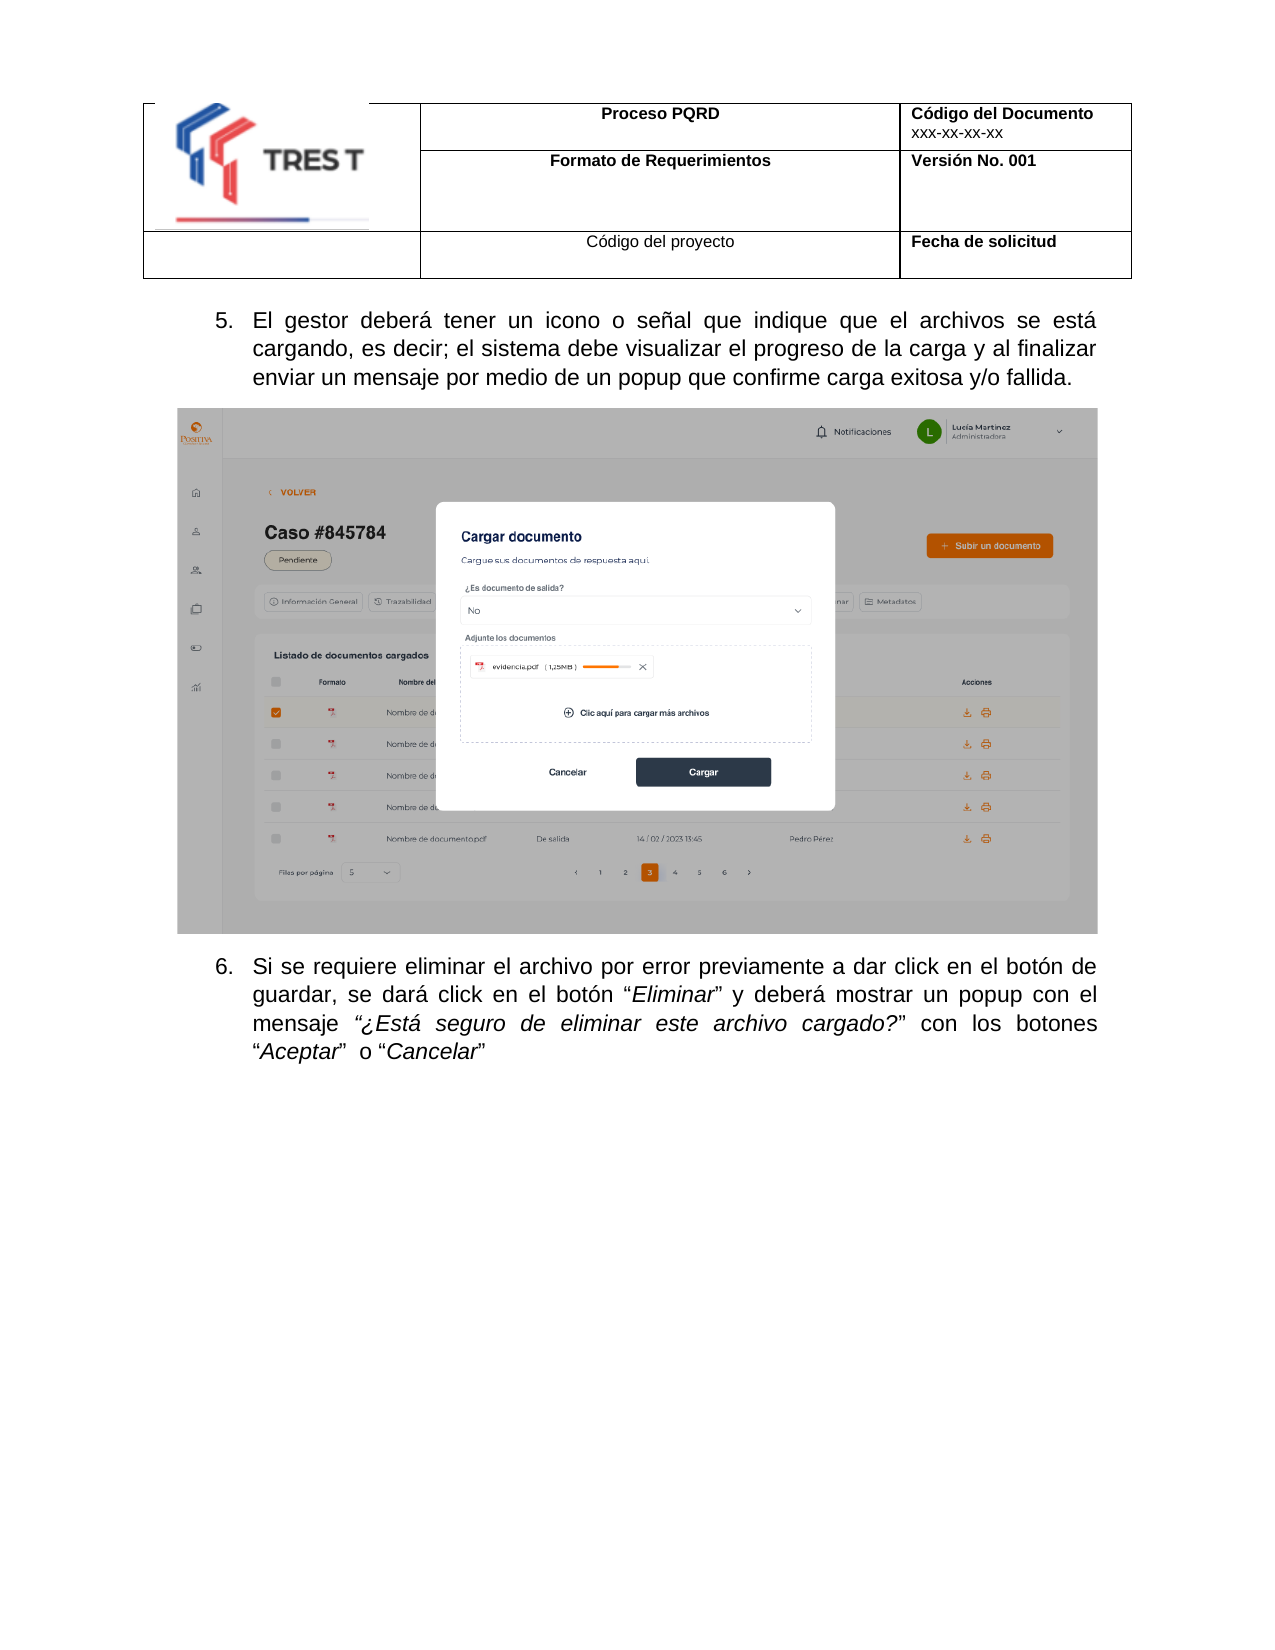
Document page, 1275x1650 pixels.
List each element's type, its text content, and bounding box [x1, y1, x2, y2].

list Si se requiere eliminar el archivo por error previamente a dar click en el botón de guardar, se dará click en el botón “Eliminar” y deberá mostrar un popup con el mensaje “¿Está seguro de eliminar este archivo cargado?” con los botones “Aceptar” o “Cancelar” [215, 953, 1098, 1064]
list El gestor deberá tener un icono o señal que indique que el archivos se está cargando, es decir; el sistema debe visualizar el progreso de la carga y al finalizar enviar un mensaje por medio de un popup que confirme carga exitosa y/o fallida. [215, 307, 1098, 390]
picture [177, 408, 1098, 934]
picture [155, 103, 369, 231]
